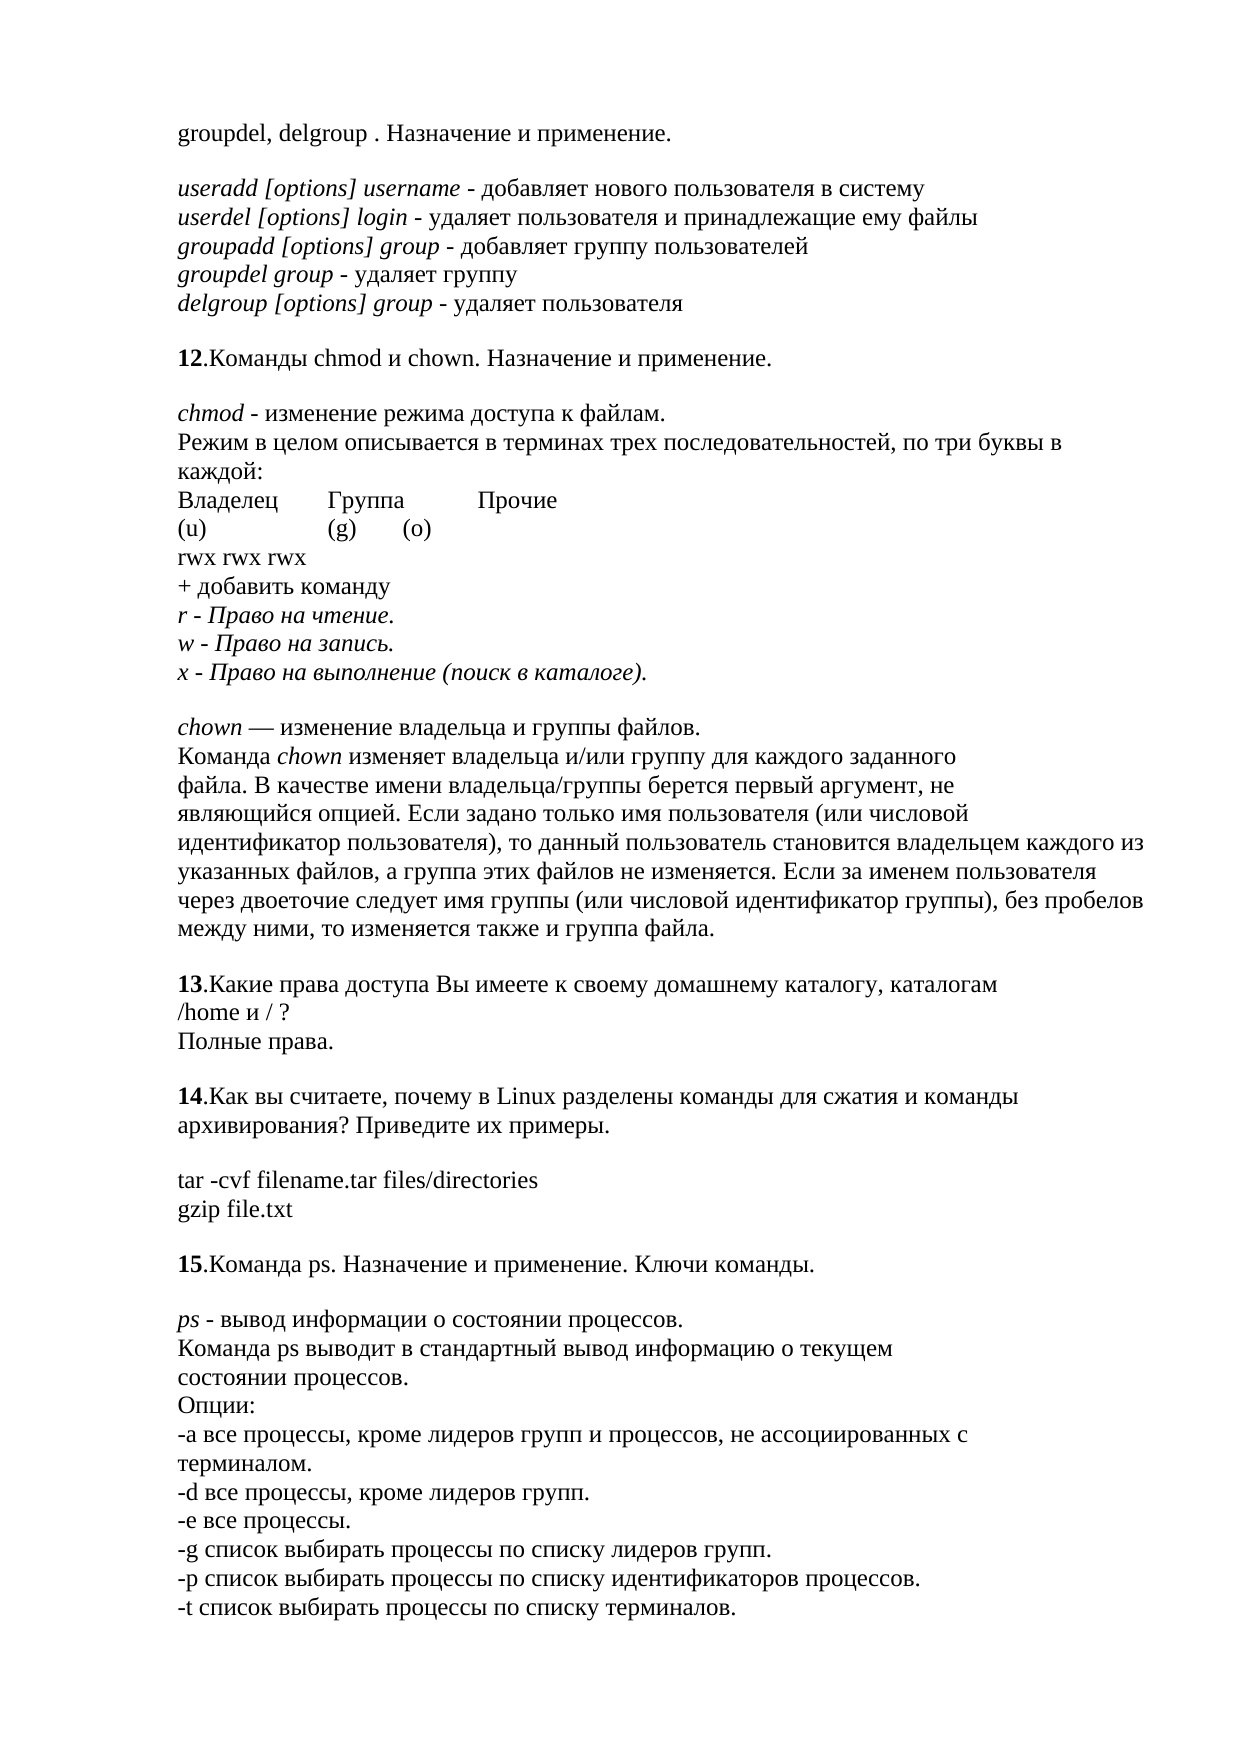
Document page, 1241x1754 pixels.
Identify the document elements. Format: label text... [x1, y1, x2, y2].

text идентификатор пользователя), то данный пользователь становится владельцем каждого из указанных файлов, а группа этих файлов не изменяется. Если за именем пользователя через двоеточие следует имя группы (или числовой идентификатор группы), без пробелов между ними, то изменяется также и группа файла. [177, 827, 1152, 942]
text delgroup [options] group - удаляет пользователя [177, 288, 1152, 317]
text -t список выбирать процессы по списку терминалов. [177, 1592, 1152, 1620]
text ps - вывод информации о состоянии процессов. [177, 1304, 1152, 1333]
text Режим в целом описывается в терминах трех последовательностей, по три буквы в каждой: [177, 427, 1152, 485]
text -p список выбирать процессы по списку идентификаторов процессов. [177, 1563, 1152, 1592]
text 12.Команды chmod и chown. Назначение и применение. [177, 343, 1152, 372]
text Опции: [177, 1390, 1152, 1419]
text groupdel, delgroup . Назначение и применение. [177, 118, 1152, 147]
text useradd [options] username - добавляет нового пользователя в систему [177, 173, 1152, 202]
text -a все процессы, кроме лидеров групп и процессов, не ассоциированных с [177, 1419, 1152, 1448]
text + добавить команду [177, 571, 1152, 600]
text 13.Какие права доступа Вы имеете к своему домашнему каталогу, каталогам [177, 969, 1152, 997]
text r - Право на чтение. [177, 600, 1152, 628]
text groupadd [options] group - добавляет группу пользователей [177, 231, 1152, 259]
text x - Право на выполнение (поиск в каталоге). [177, 657, 1152, 686]
text w - Право на запись. [177, 628, 1152, 657]
text (u) (g) (o) [177, 513, 1152, 542]
text Команда ps выводит в стандартный вывод информацию о текущем [177, 1333, 1152, 1362]
text 14.Как вы считаете, почему в Linux разделены команды для сжатия и команды архивирования? Приведите их примеры. [177, 1081, 1152, 1139]
text gzip file.txt [177, 1194, 1152, 1223]
text терминалом. [177, 1448, 1152, 1477]
text 15.Команда ps. Назначение и применение. Ключи команды. [177, 1249, 1152, 1278]
text Команда chown изменяет владельца и/или группу для каждого заданного [177, 741, 1152, 770]
text являющийся опцией. Если задано только имя пользователя (или числовой [177, 798, 1152, 827]
text состоянии процессов. [177, 1362, 1152, 1390]
text Полные права. [177, 1026, 1152, 1055]
text -d все процессы, кроме лидеров групп. [177, 1477, 1152, 1505]
text Владелец Группа Прочие [177, 485, 1152, 513]
text userdel [options] login - удаляет пользователя и принадлежащие ему файлы [177, 202, 1152, 231]
text tar -cvf filename.tar files/directories [177, 1165, 1152, 1194]
text chown — изменение владельца и группы файлов. [177, 712, 1152, 741]
text файла. В качестве имени владельца/группы берется первый аргумент, не [177, 770, 1152, 798]
text groupdel group - удаляет группу [177, 259, 1152, 288]
text chmod - изменение режима доступа к файлам. [177, 398, 1152, 427]
text -g список выбирать процессы по списку лидеров групп. [177, 1534, 1152, 1563]
text -e все процессы. [177, 1505, 1152, 1534]
text rwx rwx rwx [177, 542, 1152, 571]
text /home и / ? [177, 997, 1152, 1026]
